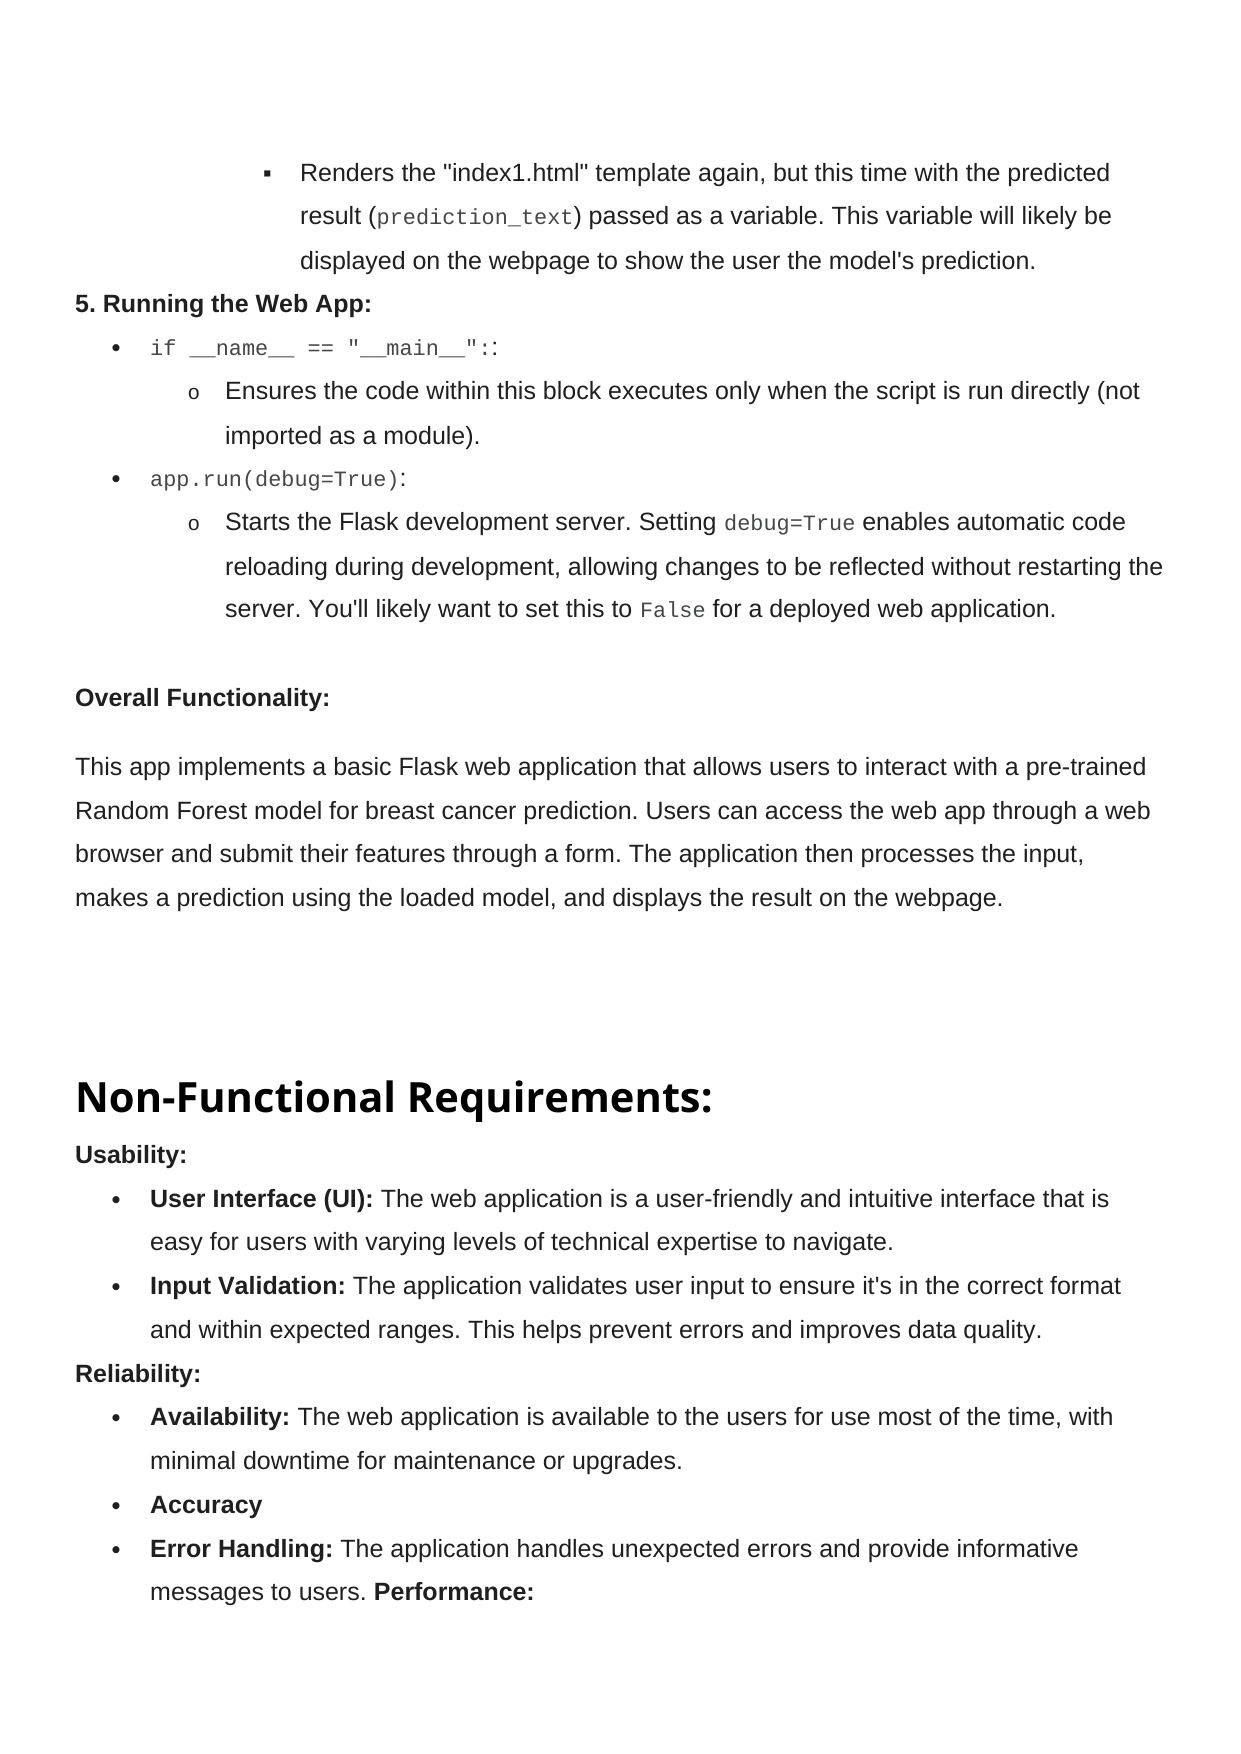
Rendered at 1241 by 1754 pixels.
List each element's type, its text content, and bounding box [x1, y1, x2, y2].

list app.run(debug=True): [112, 449, 1165, 493]
list Renders the "index1.html" template again, but this time with the predicted result (prediction_text) passed as a variable. This variable will likely be displayed on the webpage to show the user the model's prediction. [262, 143, 1165, 274]
text Overall Functionality: [75, 668, 1165, 712]
list Error Handling: The application handles unexpected errors and provide informative messages to users. Performance: [112, 1519, 1165, 1606]
text 5. Running the Web App: [75, 274, 1165, 318]
text This app implements a basic Flask web application that allows users to interact with a pre-trained Random Forest model for breast cancer prediction. Users can access the web app through a web browser and submit their features through a form. The application then processes the input, makes a prediction using the loaded model, and displays the result on the webpage. [75, 737, 1165, 912]
list User Interface (UI): The web application is a user-friendly and intuitive interface that is easy for users with varying levels of technical expertise to navigate. [112, 1169, 1165, 1256]
list if __name__ == "__main__":: [112, 318, 1165, 362]
list Availability: The web application is available to the users for use most of the time, with minimal downtime for maintenance or upgrades. [112, 1387, 1165, 1475]
list Accuracy [112, 1475, 1165, 1519]
list Ensures the code within this block executes only when the script is run directly (not imported as a module). [187, 362, 1165, 449]
text Non-Functional Requirements: [75, 1068, 1165, 1125]
text Reliability: [75, 1344, 1165, 1387]
list Starts the Flask development server. Setting debug=True enables automatic code reloading during development, allowing changes to be reflected without restarting the server. You'll likely want to set this to False for a deployed web application. [187, 493, 1165, 624]
text Usability: [75, 1125, 1165, 1169]
list Input Validation: The application validates user input to ensure it's in the correct format and within expected ranges. This helps prevent errors and improves data quality. [112, 1256, 1165, 1344]
